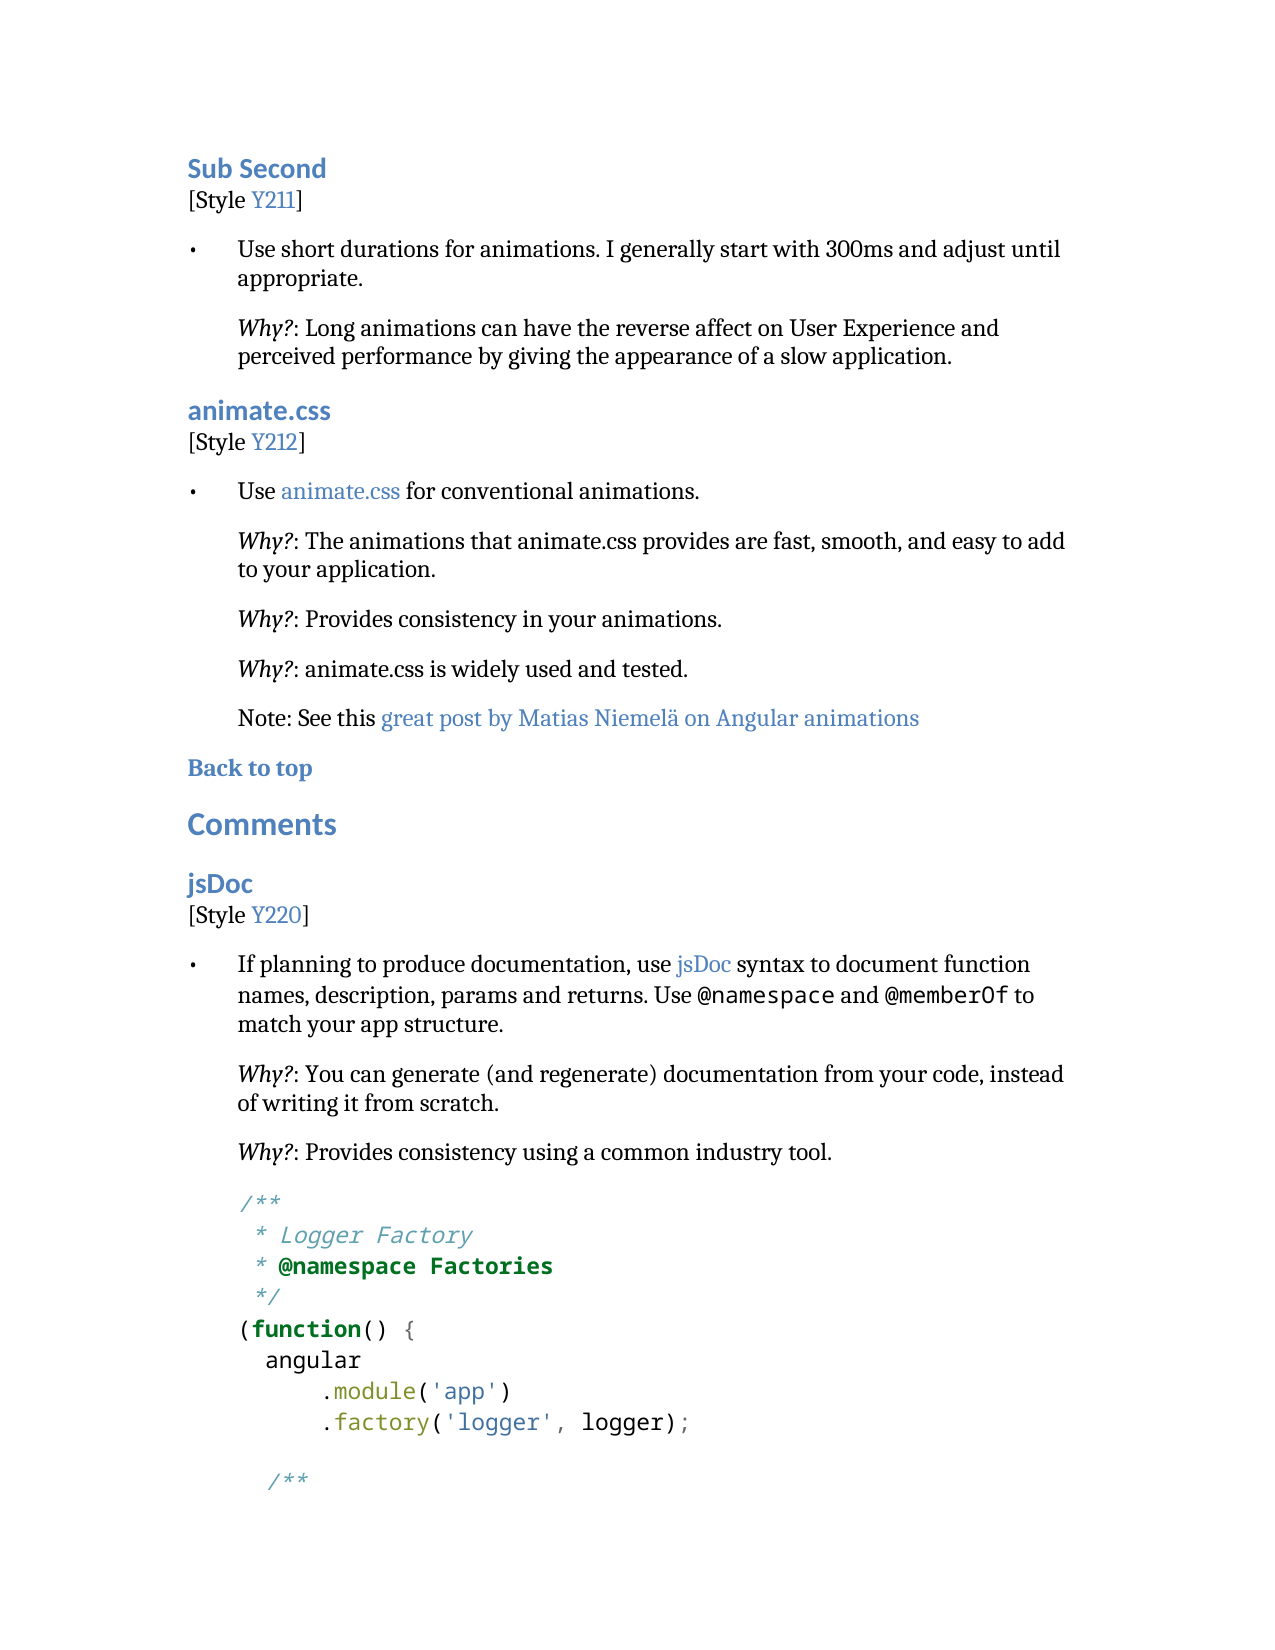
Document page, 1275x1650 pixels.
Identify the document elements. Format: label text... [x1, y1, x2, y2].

text Back to top [187, 754, 1087, 782]
text [Style Y211] [187, 186, 1087, 214]
subtitle Sub Second [187, 150, 1087, 186]
list Why?: The animations that animate.css provides are fast, smooth, and easy to add to your application. [187, 527, 1087, 584]
subtitle animate.css [187, 392, 1087, 427]
list Why?: Long animations can have the reverse affect on User Experience and perceived performance by giving the appearance of a slow application. [187, 313, 1087, 371]
list Use animate.css for conventional animations. [187, 477, 1087, 506]
subtitle Comments [187, 803, 1087, 844]
text [Style Y220] [187, 901, 1087, 929]
list Note: See this great post by Matias Niemelä on Angular animations [187, 704, 1087, 733]
list Why?: Provides consistency in your animations. [187, 605, 1087, 634]
subtitle jsDoc [187, 865, 1087, 901]
list Why?: animate.css is widely used and tested. [187, 654, 1087, 683]
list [187, 1188, 1087, 1498]
text [Style Y212] [187, 427, 1087, 456]
list Use short durations for animations. I generally start with 300ms and adjust until appropriate. [187, 235, 1087, 293]
list Why?: Provides consistency using a common industry tool. [187, 1138, 1087, 1167]
list Why?: You can generate (and regenerate) documentation from your code, instead of writing it from scratch. [187, 1060, 1087, 1117]
list If planning to produce documentation, use jsDoc syntax to document function names, description, params and returns. Use @namespace and @memberOf to match your app structure. [187, 950, 1087, 1039]
